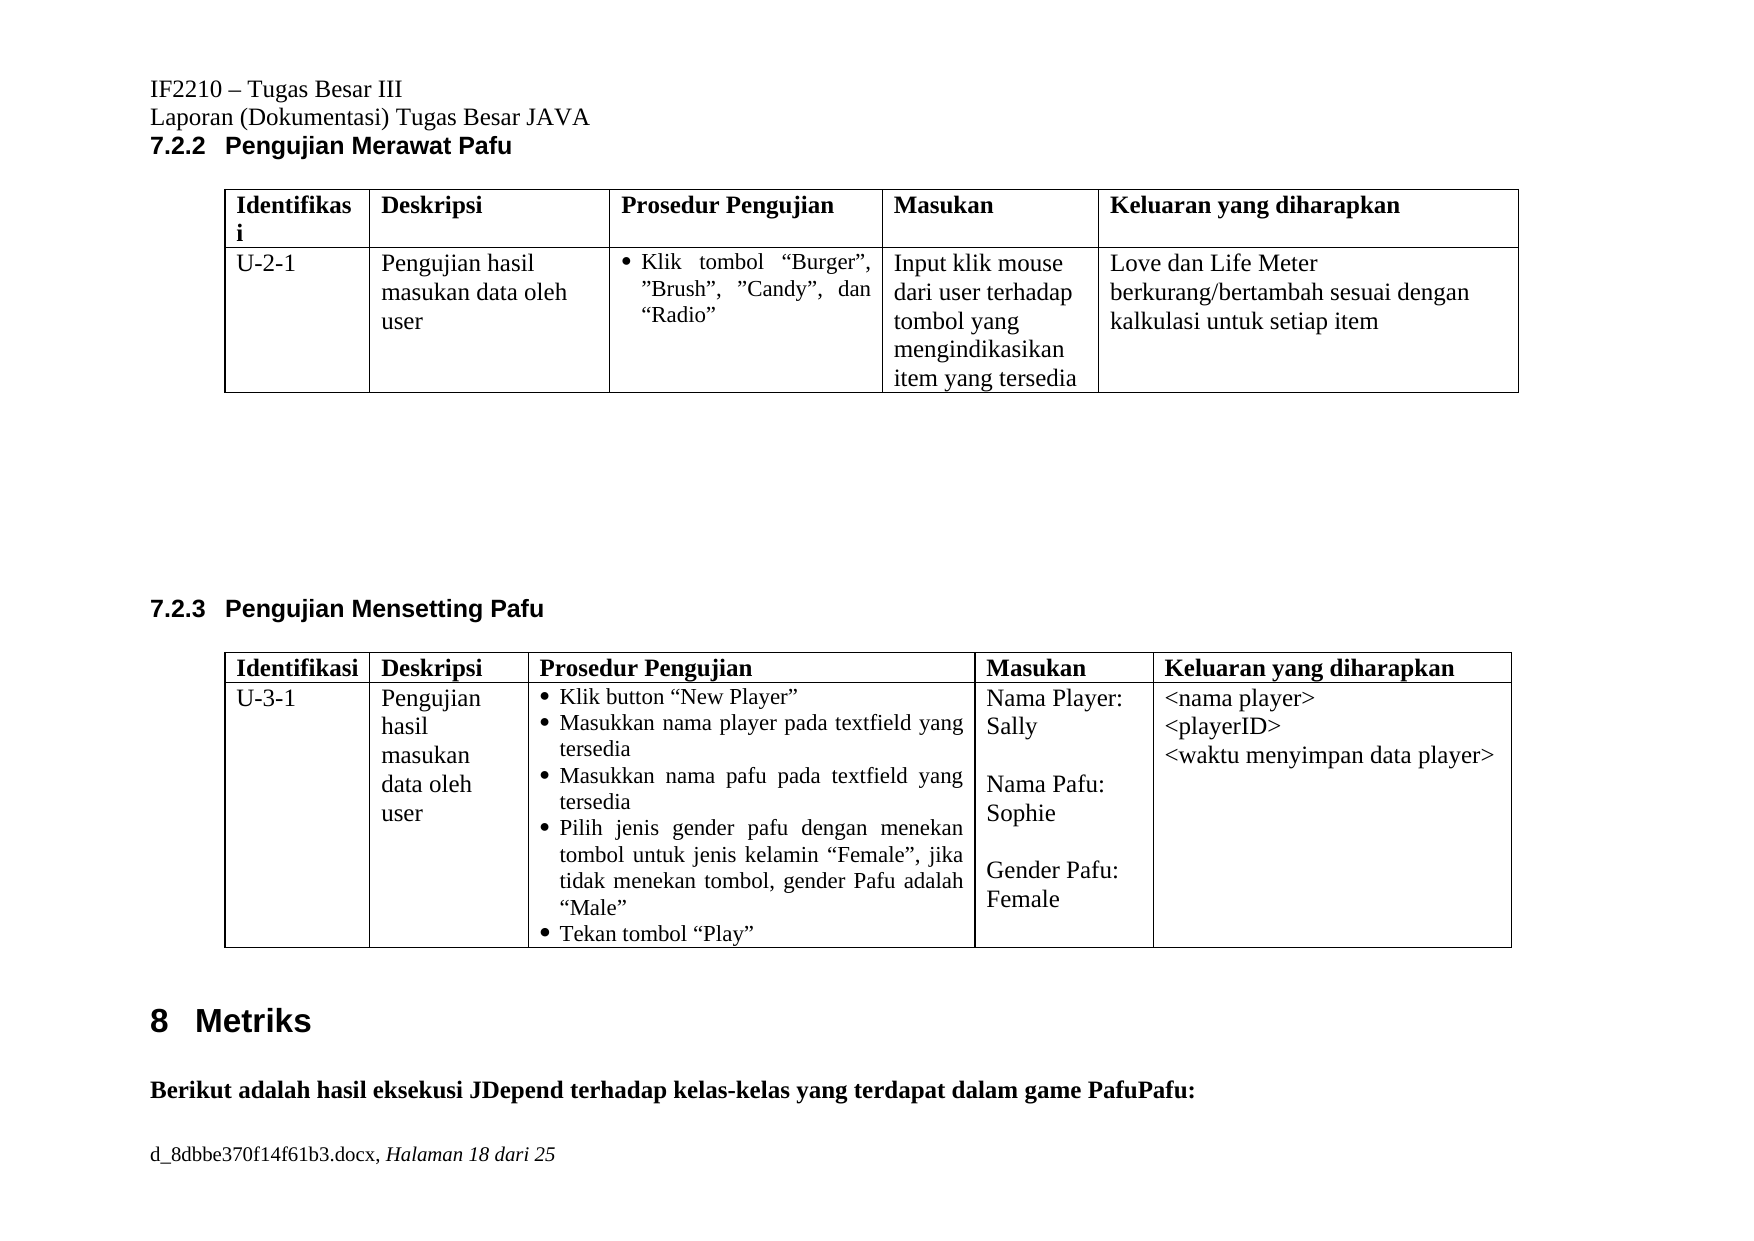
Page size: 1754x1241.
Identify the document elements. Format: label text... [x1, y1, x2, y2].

table_header Masukan [883, 190, 1098, 247]
table_header Keluaran yang diharapkan [1154, 653, 1511, 682]
table_cell Pengujian hasil masukan data oleh user [370, 683, 528, 947]
table_header Masukan [976, 653, 1153, 682]
table_cell U-2-1 [226, 248, 369, 392]
subtitle Metriks [150, 1001, 1500, 1040]
table_cell U-3-1 [226, 683, 369, 947]
table_cell Love dan Life Meter berkurang/bertambah sesuai dengan kalkulasi untuk setiap item [1099, 248, 1518, 392]
table_cell Nama Player: Sally Nama Pafu: Sophie Gender Pafu: Female [976, 683, 1153, 947]
table_header Keluaran yang diharapkan [1099, 190, 1518, 247]
table_cell <nama player> <playerID> <waktu menyimpan data player> [1154, 683, 1511, 947]
table_header Identifikasi [226, 190, 369, 247]
table_cell Klik tombol “Burger”, ”Brush”, ”Candy”, dan “Radio” [610, 248, 882, 392]
table_cell Input klik mouse dari user terhadap tombol yang mengindikasikan item yang tersedia [883, 248, 1098, 392]
table_header Prosedur Pengujian [529, 653, 974, 682]
table_cell Pengujian hasil masukan data oleh user [370, 248, 609, 392]
table_header Identifikasi [226, 653, 369, 682]
subtitle Pengujian Merawat Pafu [150, 131, 1500, 160]
table_cell Klik button “New Player” Masukkan nama player pada textfield yang tersedia Masukkan nama pafu pada textfield yang tersedia Pilih jenis gender pafu dengan menekan tombol untuk jenis kelamin “Female”, jika tidak menekan tombol, gender Pafu adalah “Male” Tekan tombol “Play” [529, 683, 974, 947]
subtitle Pengujian Mensetting Pafu [150, 594, 1500, 623]
text Berikut adalah hasil eksekusi JDepend terhadap kelas-kelas yang terdapat dalam game PafuPafu: [150, 1075, 1500, 1104]
table_header Prosedur Pengujian [610, 190, 882, 247]
table_header Deskripsi [370, 190, 609, 247]
table_header Deskripsi [370, 653, 528, 682]
